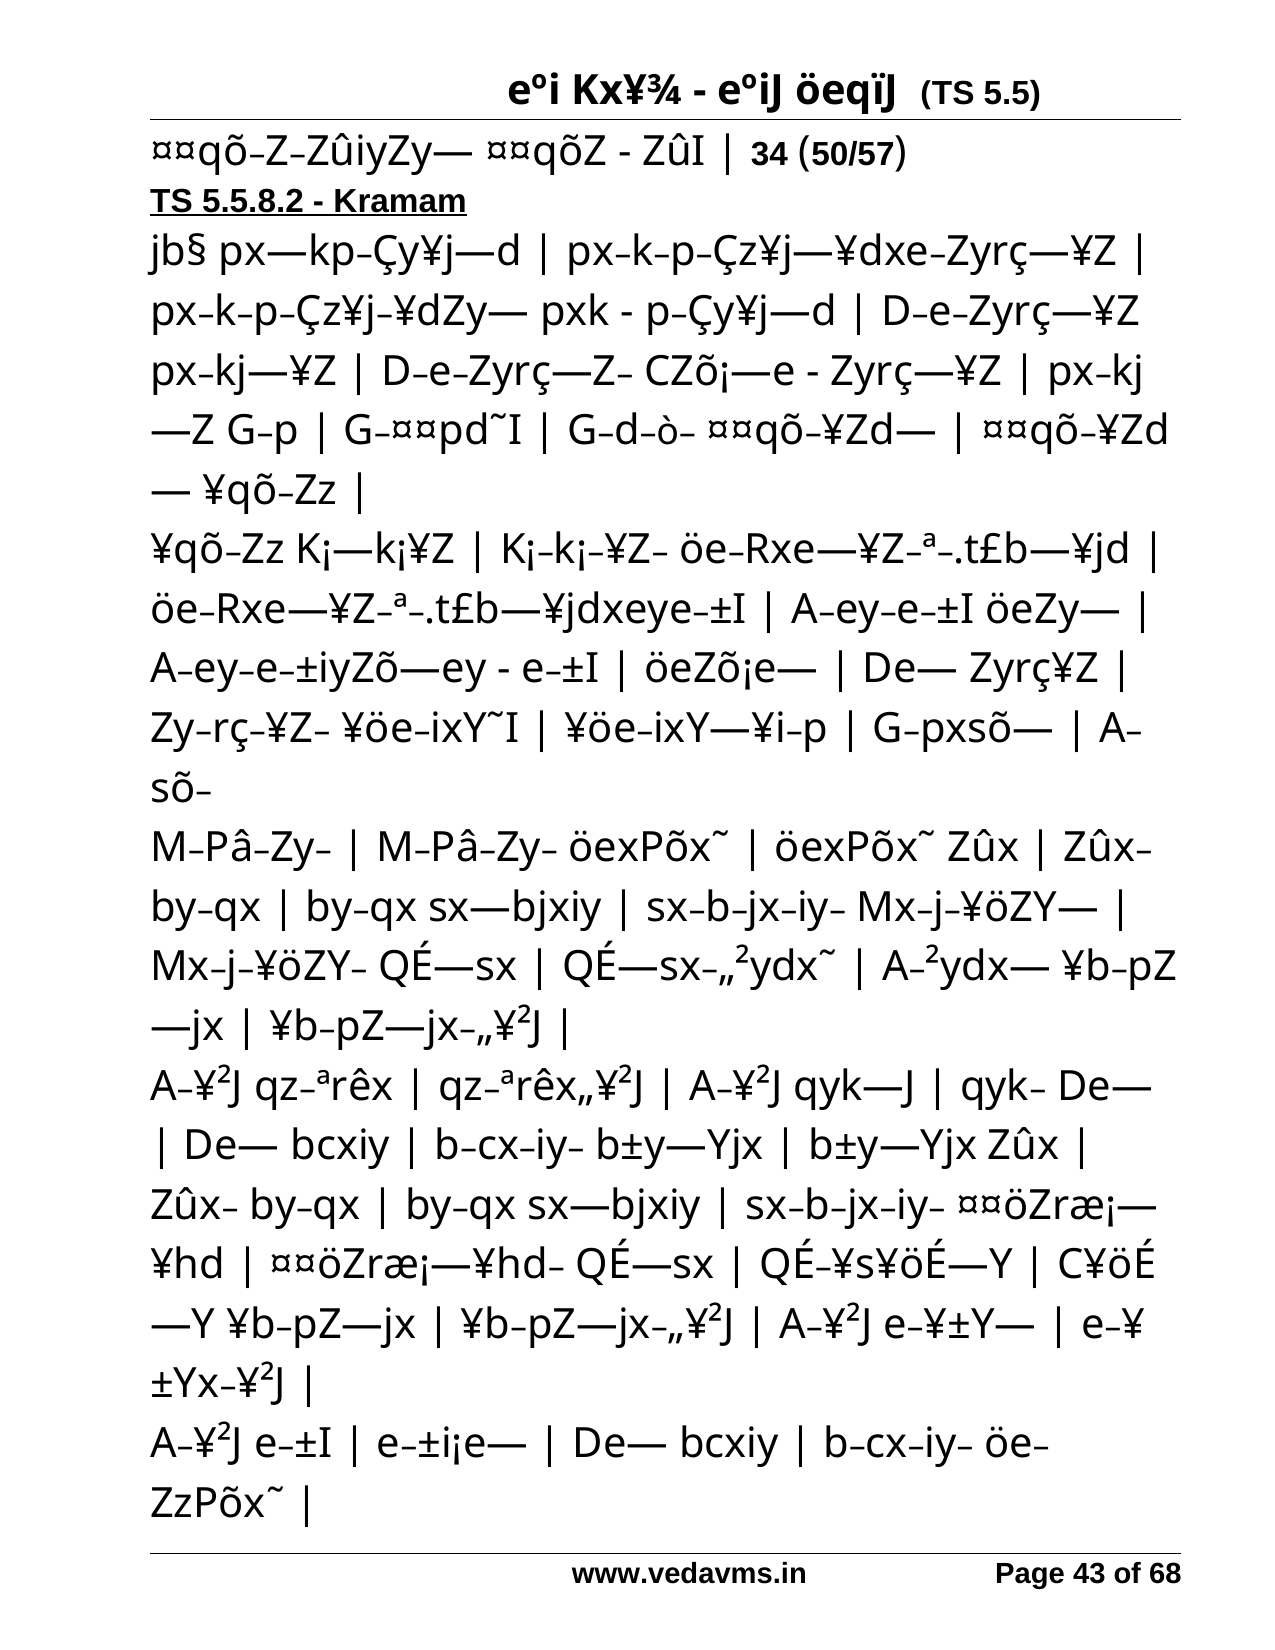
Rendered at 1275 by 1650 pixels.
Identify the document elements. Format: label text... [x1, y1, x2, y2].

text ¥qõ–Zz K¡—k¡¥Z | K¡–k¡–¥Z– öe–Rxe—¥Z–ª–.t£b—¥jd | [150, 519, 1181, 576]
text Zy–rç–¥Z– ¥öe–ixY˜I | ¥öe–ixY—¥i–p | G–pxsõ— | A–sõ– [150, 698, 1181, 814]
text TS 5.5.8.2 - Kramam [150, 181, 1150, 219]
text A–¥²J e–±I | e–±i¡e— | De— bcxiy | b–cx–iy– öe–ZzPõx˜ | [150, 1413, 1181, 1529]
text öe–Rxe—¥Z–ª–.t£b—¥jdxeye–±I | A–ey–e–±I öeZy— | [150, 579, 1181, 635]
text M–Pâ–Zy– | M–Pâ–Zy– öexPõx˜ | öexPõx˜ Zûx | Zûx– by–qx | by–qx sx—bjxiy | sx–b–jx–iy– Mx–j–¥öZY— | Mx–j–¥öZY– QÉ—sx | QÉ—sx–„²ydx˜ | A–²ydx— ¥b–pZ—jx | ¥b–pZ—jx–„¥²J | [150, 817, 1181, 1052]
text ¤¤qõ–Z–ZûiyZy— ¤¤qõZ - ZûI | 34 (50/57) [150, 121, 1198, 178]
text A–ey–e–±iyZõ—ey - e–±I | öeZõ¡e— | De— Zyrç¥Z | [150, 638, 1181, 695]
text A–¥²J qz–ªrêx | qz–ªrêx„¥²J | A–¥²J qyk—J | qyk– De— | De— bcxiy | b–cx–iy– b±y—Yjx | b±y—Yjx Zûx | [150, 1055, 1181, 1172]
text px–kj—¥Z | D–e–Zyrç—Z– CZõ¡—e - Zyrç—¥Z | px–kj—Z G–p | G–¤¤pd˜I | G–d–ò– ¤¤qõ–¥Zd— | ¤¤qõ–¥Zd— ¥qõ–Zz | [150, 340, 1181, 516]
text jb§ px—kp–Çy¥j—d | px–k–p–Çz¥j—¥dxe–Zyrç—¥Z | [150, 221, 1181, 278]
text Zûx– by–qx | by–qx sx—bjxiy | sx–b–jx–iy– ¤¤öZræ¡—¥hd | ¤¤öZræ¡—¥hd– QÉ—sx | QÉ–¥s¥öÉ—Y | C¥öÉ—Y ¥b–pZ—jx | ¥b–pZ—jx–„¥²J | A–¥²J e–¥±Y— | e–¥±Yx–¥²J | [150, 1174, 1184, 1410]
text px–k–p–Çz¥j–¥dZy— pxk - p–Çy¥j—d | D–e–Zyrç—¥Z [150, 281, 1181, 337]
